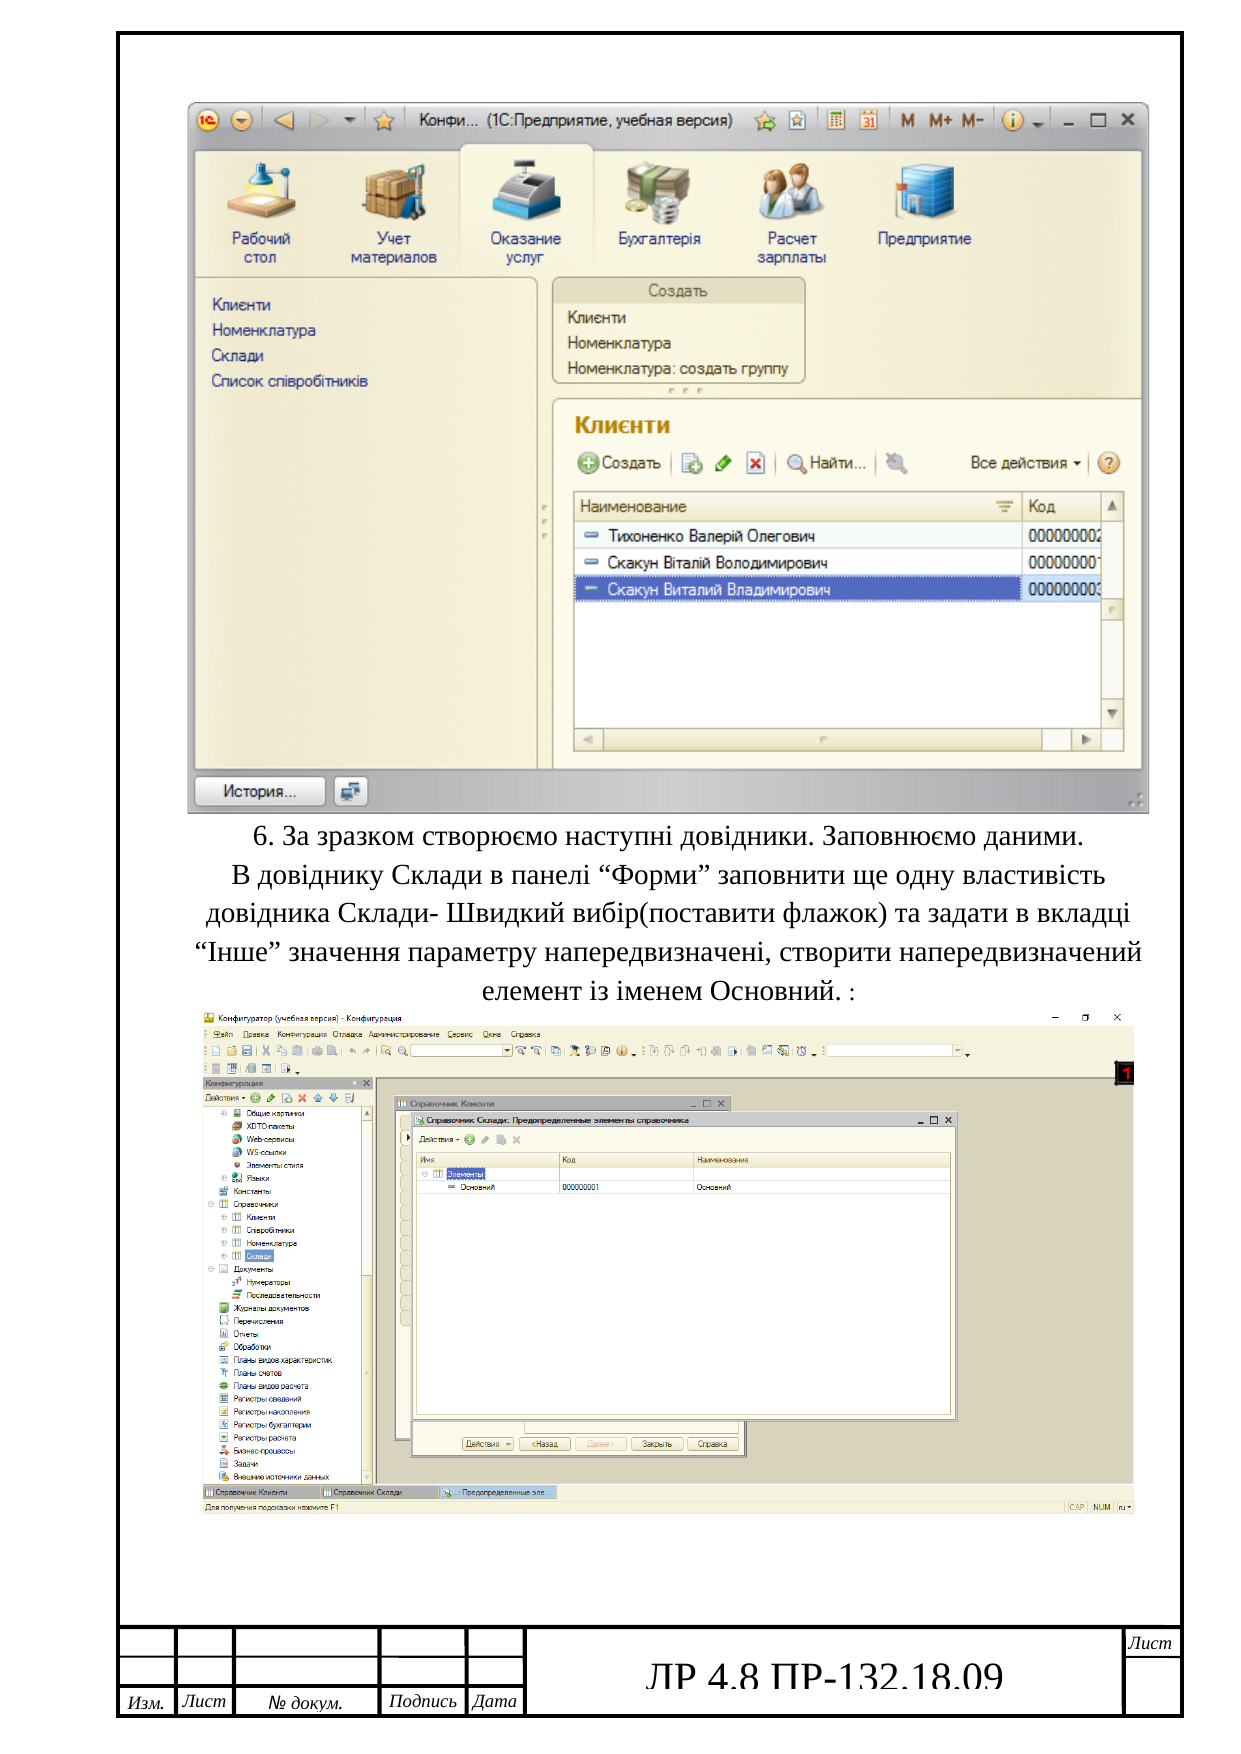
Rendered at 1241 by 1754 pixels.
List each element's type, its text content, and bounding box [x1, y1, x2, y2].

picture [187, 102, 1150, 814]
picture [202, 1010, 1134, 1514]
